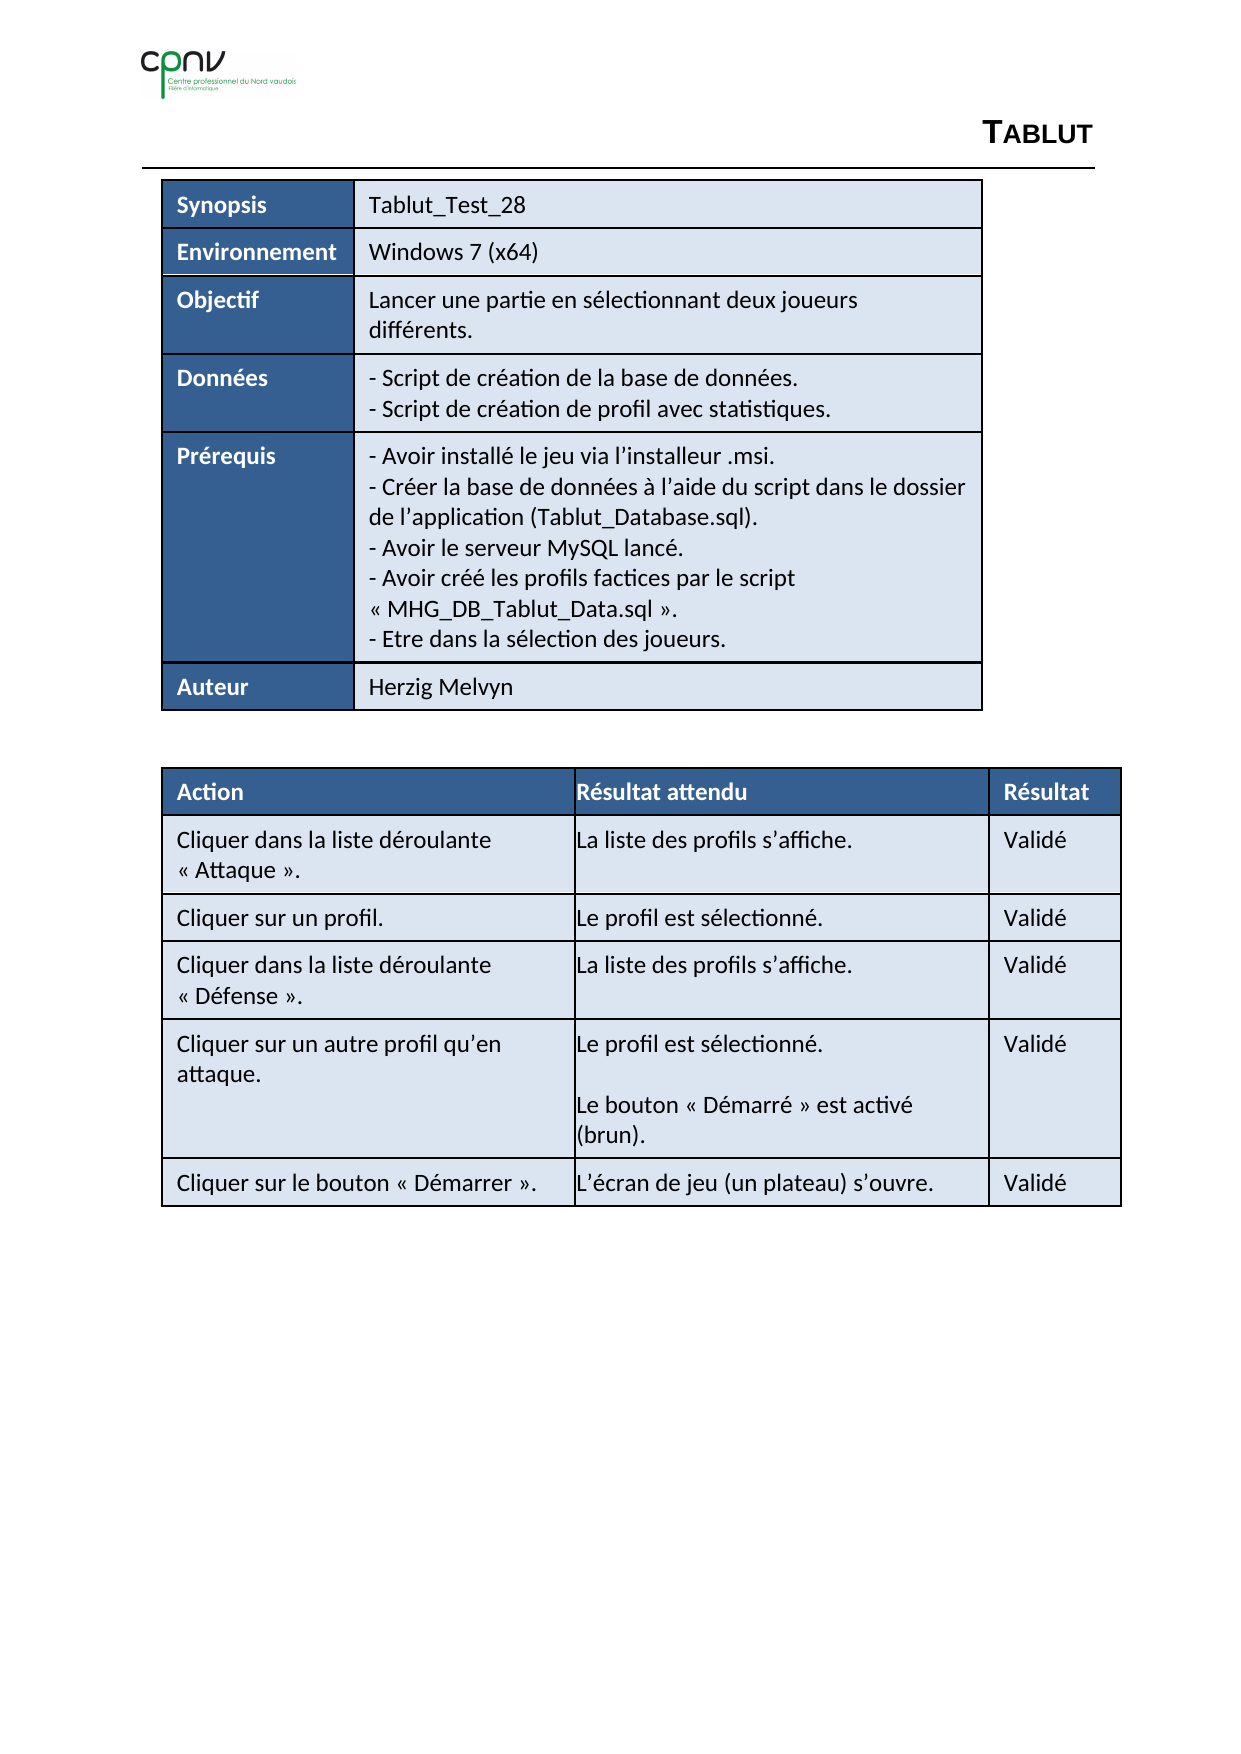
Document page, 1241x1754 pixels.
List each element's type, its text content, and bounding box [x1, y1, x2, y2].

table_cell Prérequis [163, 433, 353, 661]
table_header Résultat [990, 769, 1120, 814]
table_cell Cliquer dans la liste déroulante « Défense ». [163, 942, 574, 1018]
picture [141, 51, 296, 99]
table_cell Validé [990, 1159, 1120, 1205]
table_cell Cliquer sur un profil. [163, 895, 574, 940]
table_header Résultat attendu [576, 769, 988, 814]
table_cell - Avoir installé le jeu via l’installeur .msi. - Créer la base de données à l’aide du script dans le dossier de l’application (Tablut_Database.sql). - Avoir le serveur MySQL lancé. - Avoir créé les profils factices par le script « MHG_DB_Tablut_Data.sql ». - Etre dans la sélection des joueurs. [355, 433, 981, 661]
table_cell Cliquer sur le bouton « Démarrer ». [163, 1159, 574, 1205]
table_cell Validé [990, 1020, 1120, 1157]
table_header Tablut_Test_28 [355, 181, 981, 227]
table_cell Herzig Melvyn [355, 664, 981, 709]
table_cell Objectif [163, 277, 353, 353]
table_cell Validé [990, 895, 1120, 940]
table_cell L’écran de jeu (un plateau) s’ouvre. [576, 1159, 988, 1205]
table_cell Cliquer sur un autre profil qu’en attaque. [163, 1020, 574, 1157]
table_cell Validé [990, 942, 1120, 1018]
table_cell Environnement [163, 229, 353, 274]
table_cell La liste des profils s’affiche. [576, 942, 988, 1018]
table_cell Le profil est sélectionné. Le bouton « Démarré » est activé (brun). [576, 1020, 988, 1157]
table_cell Cliquer dans la liste déroulante « Attaque ». [163, 816, 574, 892]
table_cell Le profil est sélectionné. [576, 895, 988, 940]
table_cell Auteur [163, 664, 353, 709]
table_cell - Script de création de la base de données. - Script de création de profil avec statistiques. [355, 355, 981, 431]
table_cell Lancer une partie en sélectionnant deux joueurs différents. [355, 277, 981, 353]
table_cell Données [163, 355, 353, 431]
table_header Action [163, 769, 574, 814]
table_header Synopsis [163, 181, 353, 227]
table_cell La liste des profils s’affiche. [576, 816, 988, 892]
table_cell Validé [990, 816, 1120, 892]
table_cell Windows 7 (x64) [355, 229, 981, 274]
